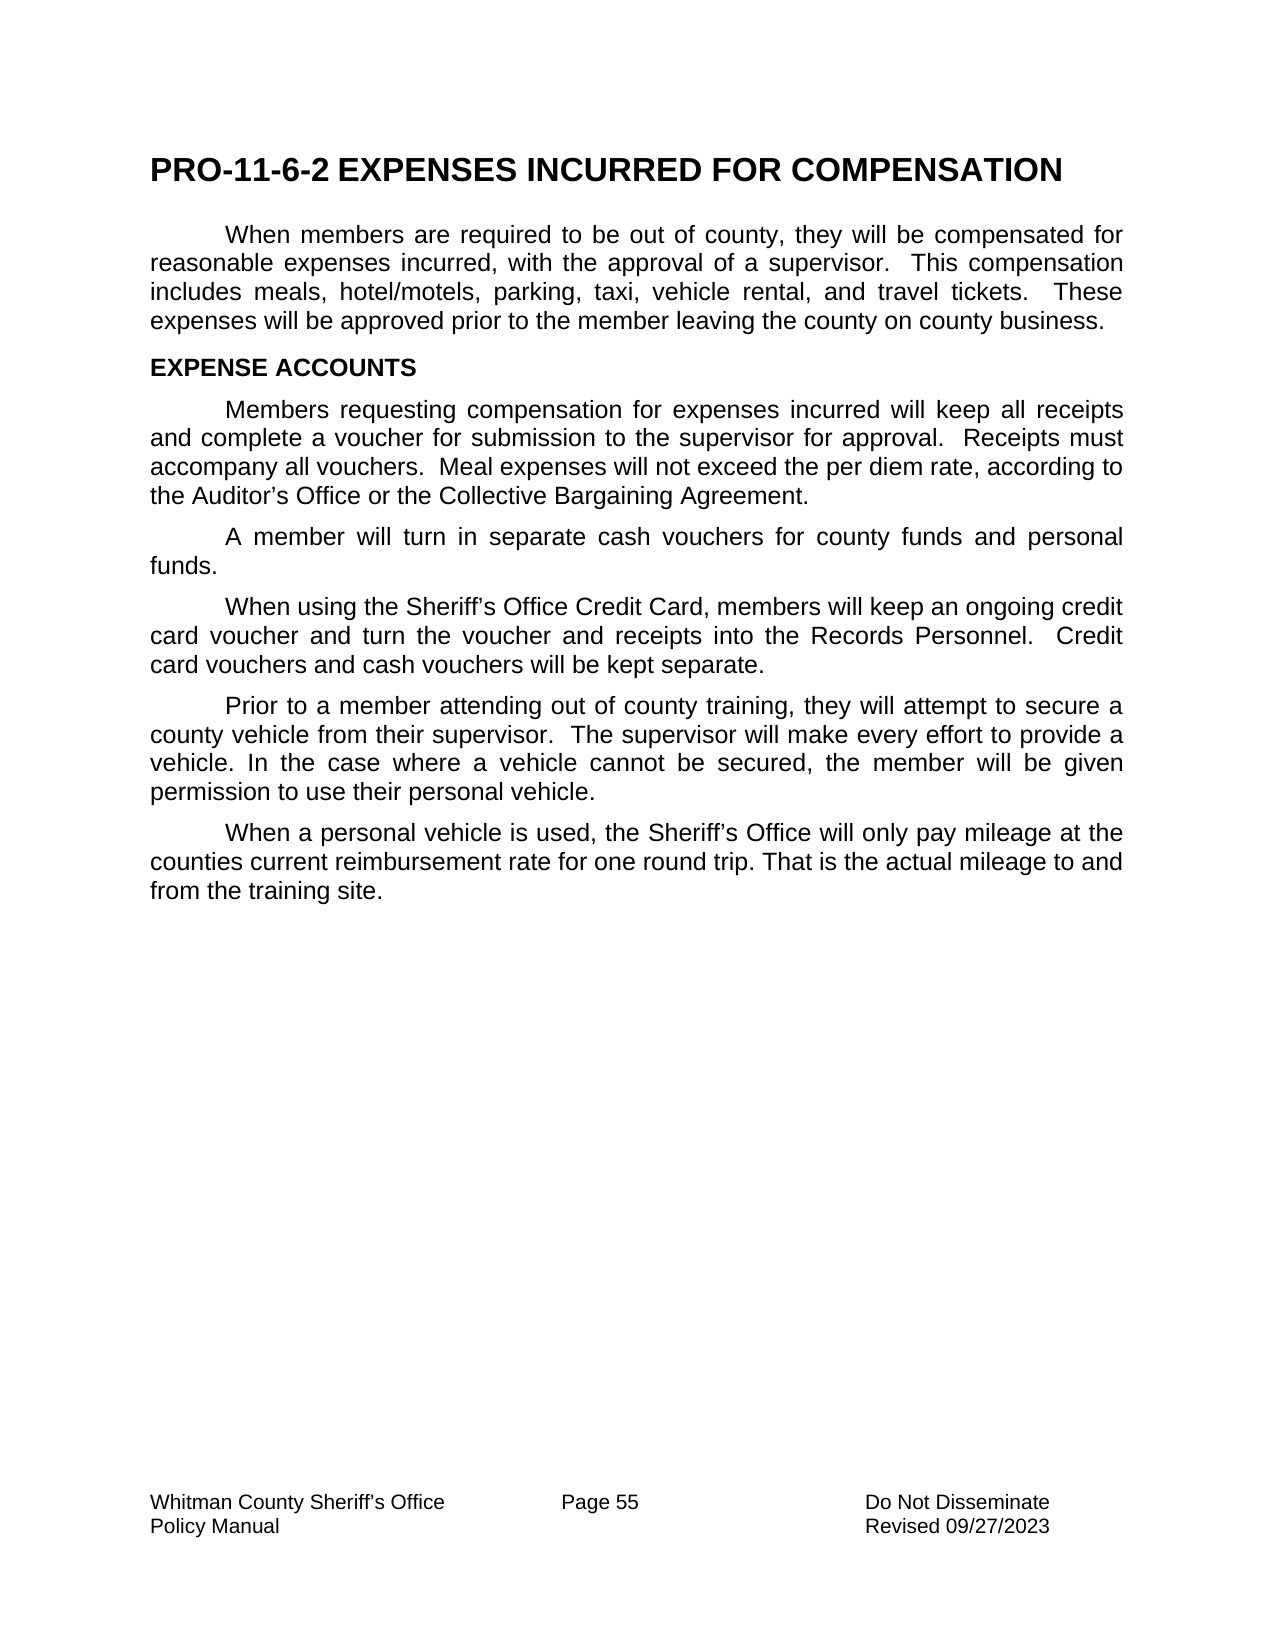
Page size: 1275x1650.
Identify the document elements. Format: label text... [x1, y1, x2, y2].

text A member will turn in separate cash vouchers for county funds and personal funds. [150, 522, 1125, 580]
text EXPENSE ACCOUNTS [150, 353, 1125, 382]
text PRO-11-6-2 EXPENSES INCURRED FOR COMPENSATION [150, 150, 1125, 188]
text When members are required to be out of county, they will be compensated for reasonable expenses incurred, with the approval of a supervisor. This compensation includes meals, hotel/motels, parking, taxi, vehicle rental, and travel tickets. These expenses will be approved prior to the member leaving the county on county business. [150, 220, 1125, 335]
text When using the Sheriff’s Office Credit Card, members will keep an ongoing credit card voucher and turn the voucher and receipts into the Records Personnel. Credit card vouchers and cash vouchers will be kept separate. [150, 592, 1125, 678]
text Members requesting compensation for expenses incurred will keep all receipts and complete a voucher for submission to the supervisor for approval. Receipts must accompany all vouchers. Meal expenses will not exceed the per diem rate, according to the Auditor’s Office or the Collective Bargaining Agreement. [150, 395, 1125, 510]
text Prior to a member attending out of county training, they will attempt to secure a county vehicle from their supervisor. The supervisor will make every effort to provide a vehicle. In the case where a vehicle cannot be secured, the member will be given permission to use their personal vehicle. [150, 691, 1125, 806]
text When a personal vehicle is used, the Sheriff’s Office will only pay mileage at the counties current reimbursement rate for one round trip. That is the actual mileage to and from the training site. [150, 818, 1125, 905]
